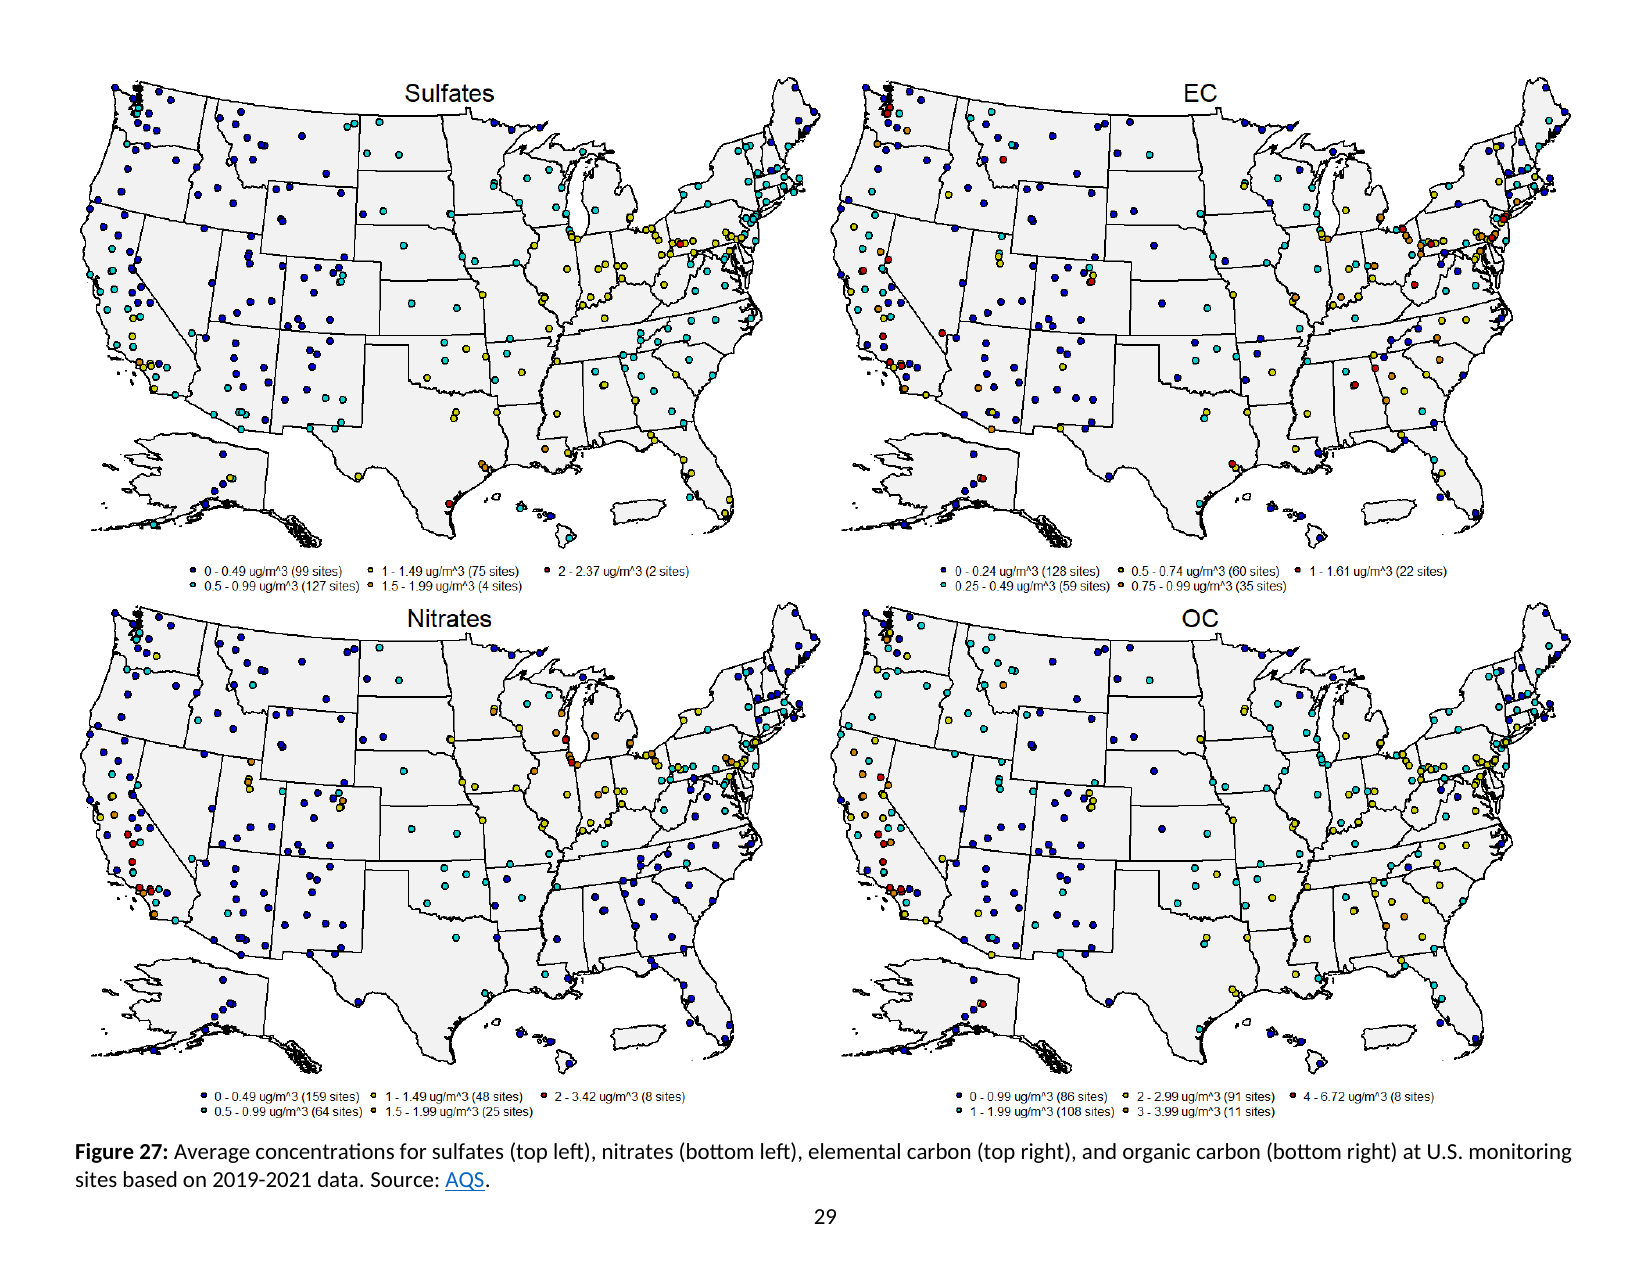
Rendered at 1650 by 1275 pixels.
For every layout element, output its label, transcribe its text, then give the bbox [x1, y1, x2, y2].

text Figure 27: Average concentrations for sulfates (top left), nitrates (bottom left), elemental carbon (top right), and organic carbon (bottom right) at U.S. monitoring sites based on 2019-2021 data. Source: AQS. [75, 1137, 1575, 1193]
picture [75, 75, 1575, 1125]
